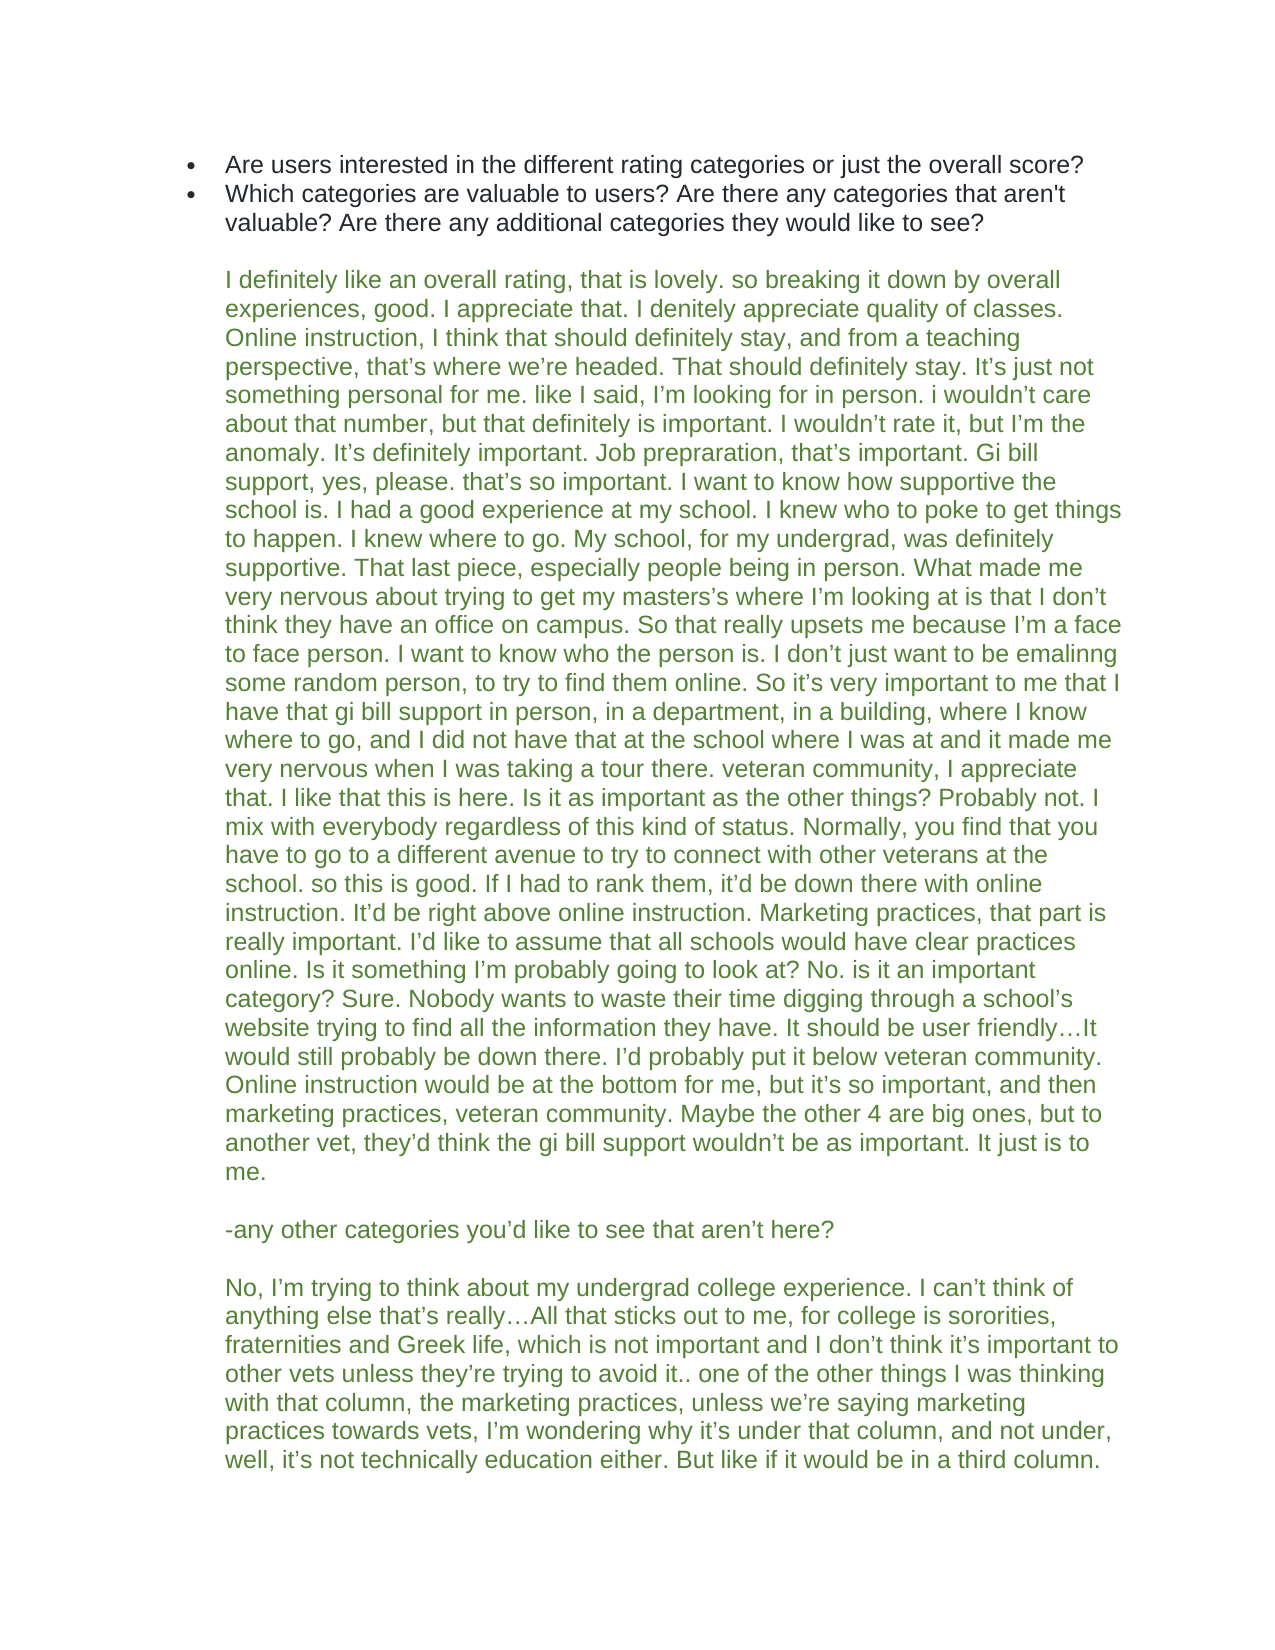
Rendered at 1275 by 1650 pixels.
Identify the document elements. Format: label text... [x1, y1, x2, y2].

list Which categories are valuable to users? Are there any categories that aren't valuable? Are there any additional categories they would like to see? [187, 179, 1125, 236]
list Are users interested in the different rating categories or just the overall score? [187, 150, 1125, 179]
text I definitely like an overall rating, that is lovely. so breaking it down by overall experiences, good. I appreciate that. I denitely appreciate quality of classes. Online instruction, I think that should definitely stay, and from a teaching perspective, that’s where we’re headed. That should definitely stay. It’s just not something personal for me. like I said, I’m looking for in person. i wouldn’t care about that number, but that definitely is important. I wouldn’t rate it, but I’m the anomaly. It’s definitely important. Job prepraration, that’s important. Gi bill support, yes, please. that’s so important. I want to know how supportive the school is. I had a good experience at my school. I knew who to poke to get things to happen. I knew where to go. My school, for my undergrad, was definitely supportive. That last piece, especially people being in person. What made me very nervous about trying to get my masters’s where I’m looking at is that I don’t think they have an office on campus. So that really upsets me because I’m a face to face person. I want to know who the person is. I don’t just want to be emalinng some random person, to try to find them online. So it’s very important to me that I have that gi bill support in person, in a department, in a building, where I know where to go, and I did not have that at the school where I was at and it made me very nervous when I was taking a tour there. veteran community, I appreciate that. I like that this is here. Is it as important as the other things? Probably not. I mix with everybody regardless of this kind of status. Normally, you find that you have to go to a different avenue to try to connect with other veterans at the school. so this is good. If I had to rank them, it’d be down there with online instruction. It’d be right above online instruction. Marketing practices, that part is really important. I’d like to assume that all schools would have clear practices online. Is it something I’m probably going to look at? No. is it an important category? Sure. Nobody wants to waste their time digging through a school’s website trying to find all the information they have. It should be user friendly…It would still probably be down there. I’d probably put it below veteran community. Online instruction would be at the bottom for me, but it’s so important, and then marketing practices, veteran community. Maybe the other 4 are big ones, but to another vet, they’d think the gi bill support wouldn’t be as important. It just is to me. [225, 265, 1125, 1185]
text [225, 1272, 1125, 1474]
text -any other categories you’d like to see that aren’t here? [225, 1214, 1125, 1243]
